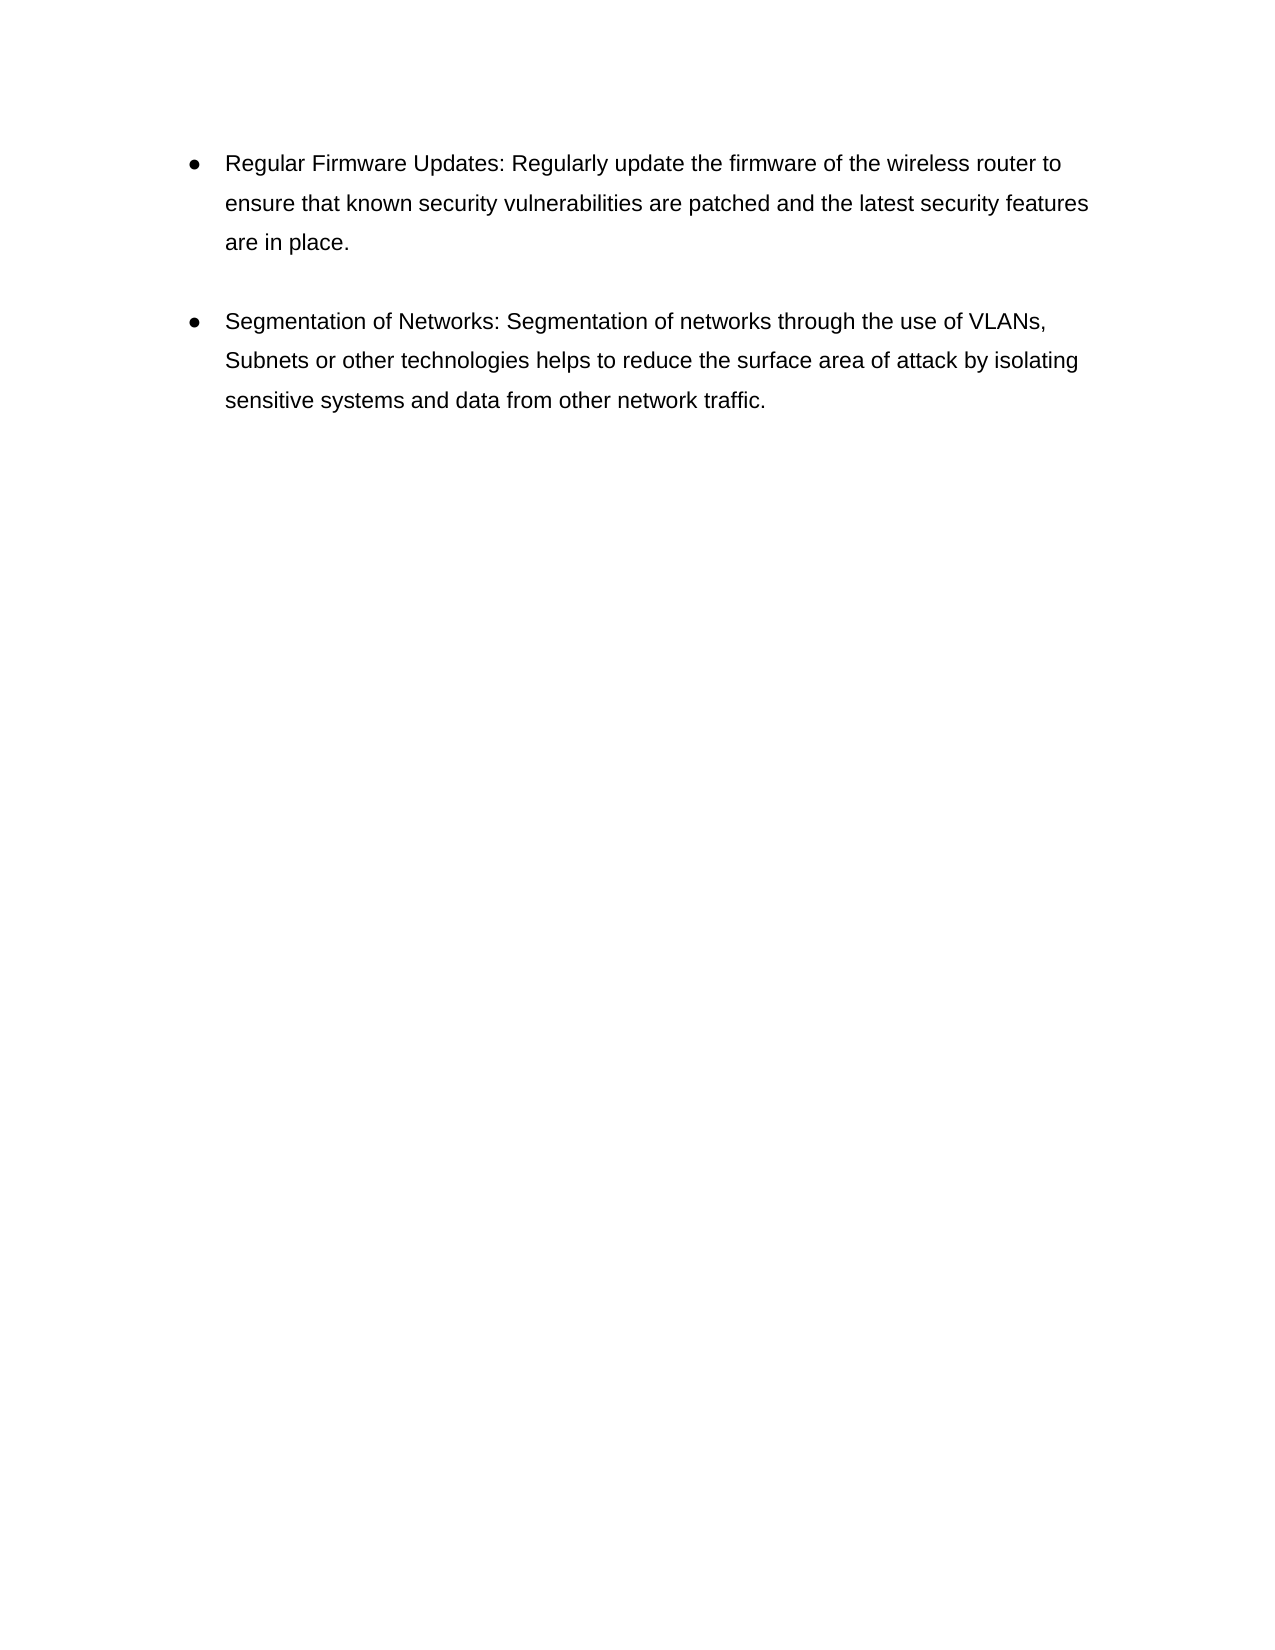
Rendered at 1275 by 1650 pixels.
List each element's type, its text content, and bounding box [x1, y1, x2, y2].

list Regular Firmware Updates: Regularly update the firmware of the wireless router to ensure that known security vulnerabilities are patched and the latest security features are in place. [187, 150, 1125, 255]
list Segmentation of Networks: Segmentation of networks through the use of VLANs, Subnets or other technologies helps to reduce the surface area of attack by isolating sensitive systems and data from other network traffic. [187, 308, 1125, 413]
